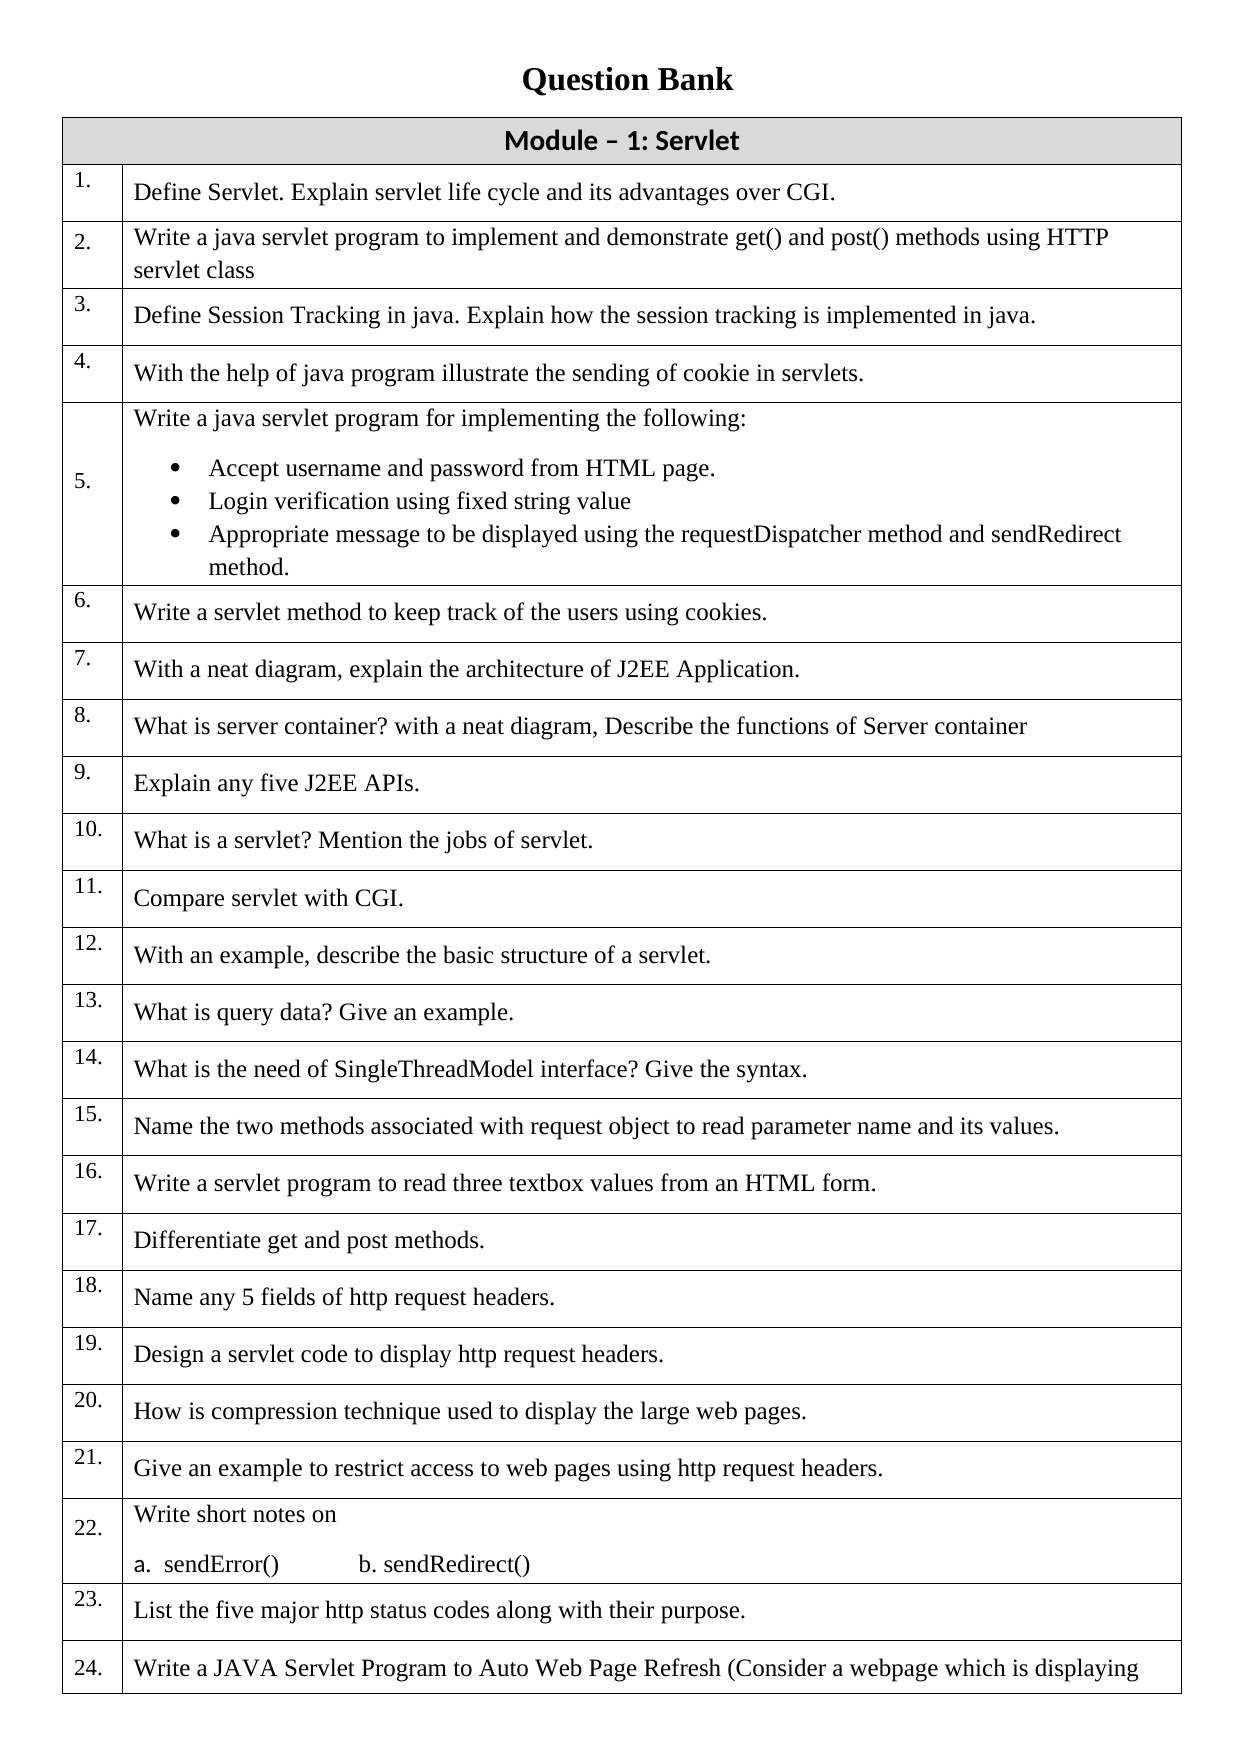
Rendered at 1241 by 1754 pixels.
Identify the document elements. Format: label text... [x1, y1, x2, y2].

table_cell Differentiate get and post methods. [123, 1214, 1181, 1269]
table_cell [63, 643, 122, 699]
table_cell [63, 289, 122, 345]
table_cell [123, 1641, 1181, 1693]
table_cell [63, 1156, 122, 1212]
table_cell What is server container? with a neat diagram, Describe the functions of Server container [123, 700, 1181, 756]
table_cell [63, 985, 122, 1041]
table_cell Write a servlet method to keep track of the users using cookies. [123, 586, 1181, 642]
table_cell Write a servlet program to read three textbox values from an HTML form. [123, 1156, 1181, 1212]
table_cell Design a servlet code to display http request headers. [123, 1328, 1181, 1384]
table_cell [63, 1099, 122, 1155]
table_cell [63, 1385, 122, 1441]
table_cell [63, 586, 122, 642]
table_cell [63, 700, 122, 756]
table_cell [63, 222, 122, 288]
table_cell Write a java servlet program for implementing the following: Accept username and password from HTML page. Login verification using fixed string value Appropriate message to be displayed using the requestDispatcher method and sendRedirect method. [123, 403, 1181, 584]
table_cell Write a java servlet program to implement and demonstrate get() and post() methods using HTTP servlet class [123, 222, 1181, 288]
table_cell [63, 1042, 122, 1098]
table_cell [63, 403, 122, 584]
table_cell [63, 1442, 122, 1498]
table_cell With the help of java program illustrate the sending of cookie in servlets. [123, 346, 1181, 402]
table_header Module – 1: Servlet [63, 118, 1181, 164]
table_cell Compare servlet with CGI. [123, 871, 1181, 927]
table_cell With an example, describe the basic structure of a servlet. [123, 928, 1181, 984]
table_cell What is query data? Give an example. [123, 985, 1181, 1041]
table_cell Write short notes on a. sendError() b. sendRedirect() [123, 1499, 1181, 1583]
table_cell [63, 1271, 122, 1327]
table_cell Give an example to restrict access to web pages using http request headers. [123, 1442, 1181, 1498]
table_cell [63, 814, 122, 870]
table_cell [63, 757, 122, 813]
table_cell [63, 346, 122, 402]
table_cell [63, 1499, 122, 1583]
table_cell Define Session Tracking in java. Explain how the session tracking is implemented in java. [123, 289, 1181, 345]
table_cell List the five major http status codes along with their purpose. [123, 1584, 1181, 1640]
table_cell Name the two methods associated with request object to read parameter name and its values. [123, 1099, 1181, 1155]
table_cell With a neat diagram, explain the architecture of J2EE Application. [123, 643, 1181, 699]
table_cell How is compression technique used to display the large web pages. [123, 1385, 1181, 1441]
table_cell [63, 1214, 122, 1269]
table_cell Explain any five J2EE APIs. [123, 757, 1181, 813]
text Question Bank [74, 59, 1181, 97]
table_cell [63, 1584, 122, 1640]
table_cell [63, 165, 122, 221]
table_cell What is a servlet? Mention the jobs of servlet. [123, 814, 1181, 870]
table_cell Define Servlet. Explain servlet life cycle and its advantages over CGI. [123, 165, 1181, 221]
table_cell [63, 871, 122, 927]
table_cell Name any 5 fields of http request headers. [123, 1271, 1181, 1327]
table_cell [63, 1328, 122, 1384]
table_cell What is the need of SingleThreadModel interface? Give the syntax. [123, 1042, 1181, 1098]
table_cell [63, 1641, 122, 1693]
table_cell [63, 928, 122, 984]
